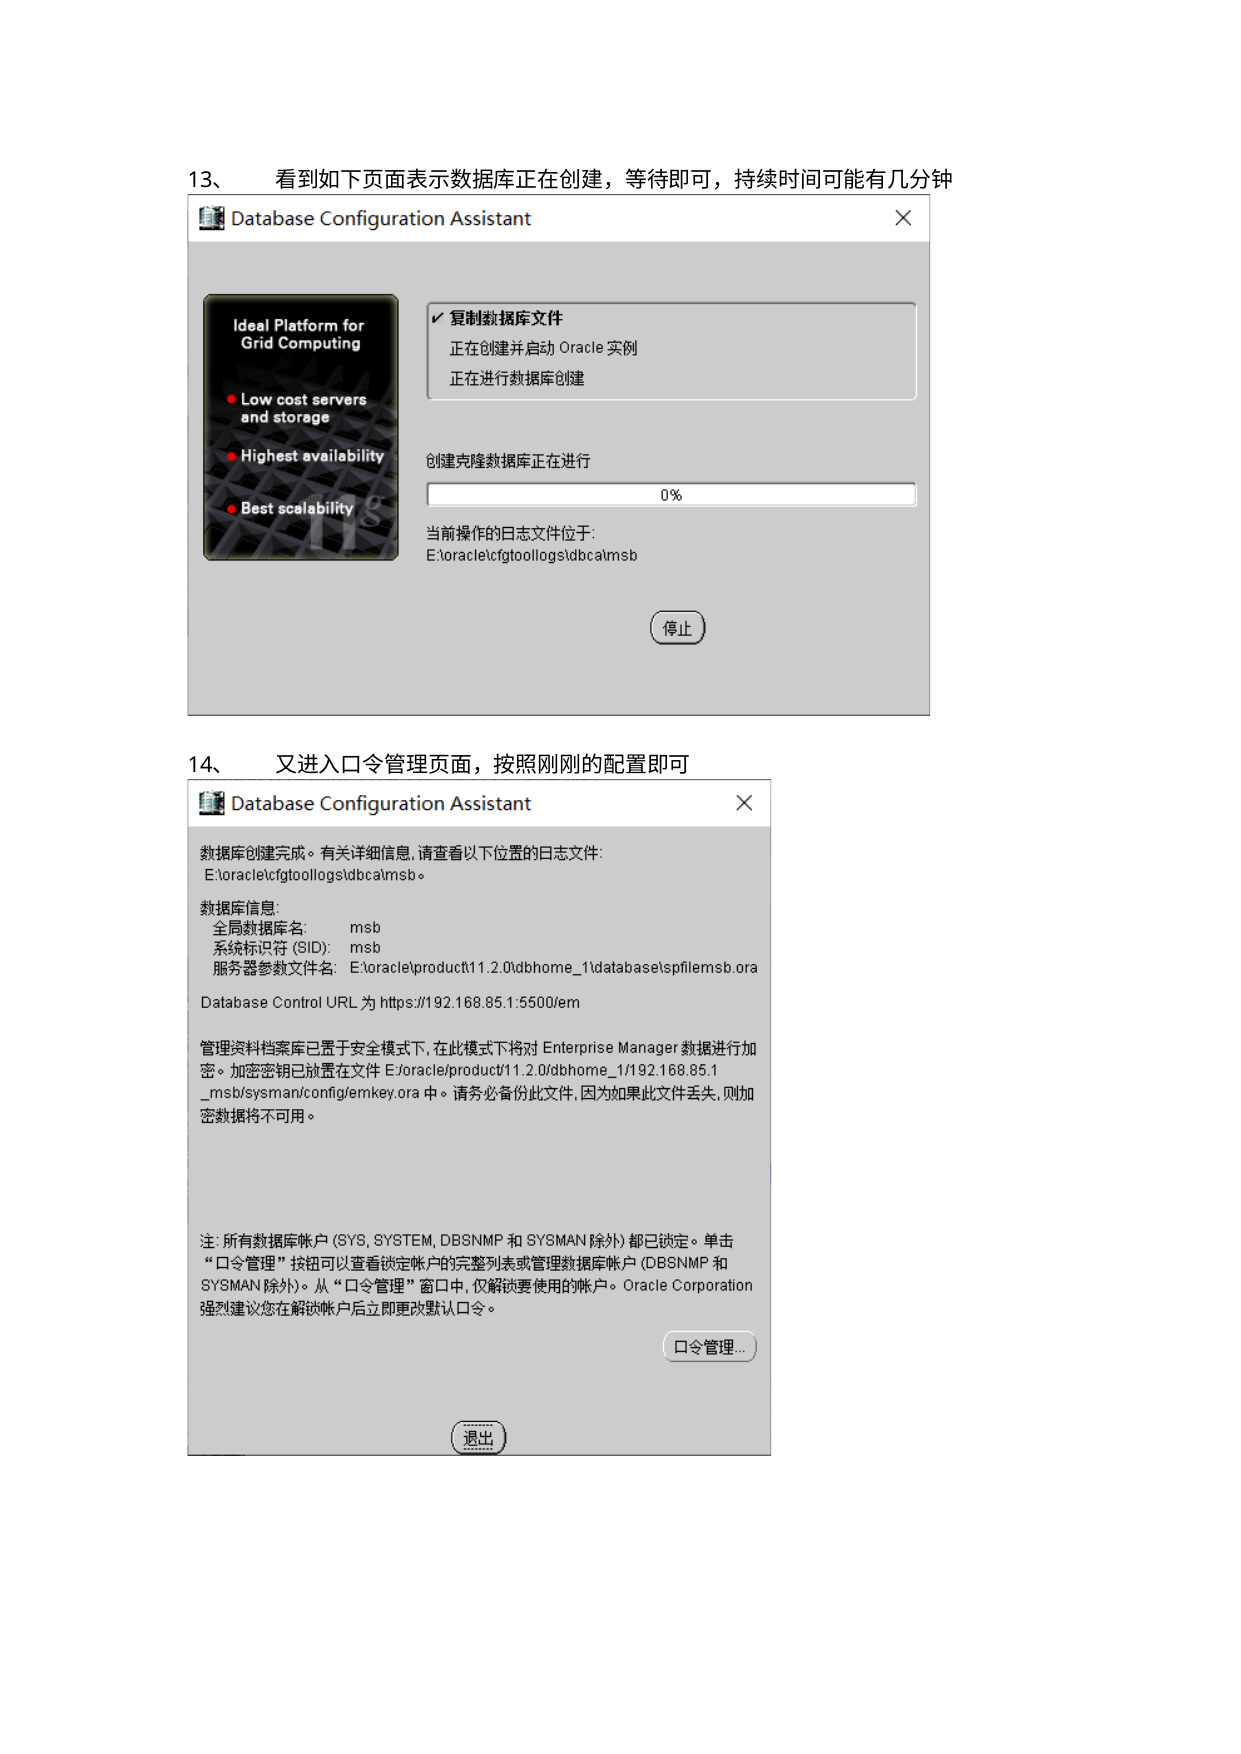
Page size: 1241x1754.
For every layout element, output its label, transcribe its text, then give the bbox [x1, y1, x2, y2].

list 看到如下页面表示数据库正在创建，等待即可，持续时间可能有几分钟 [187, 162, 1053, 194]
picture [187, 779, 772, 1456]
picture [187, 194, 930, 716]
list 又进入口令管理页面，按照刚刚的配置即可 [187, 747, 1053, 779]
